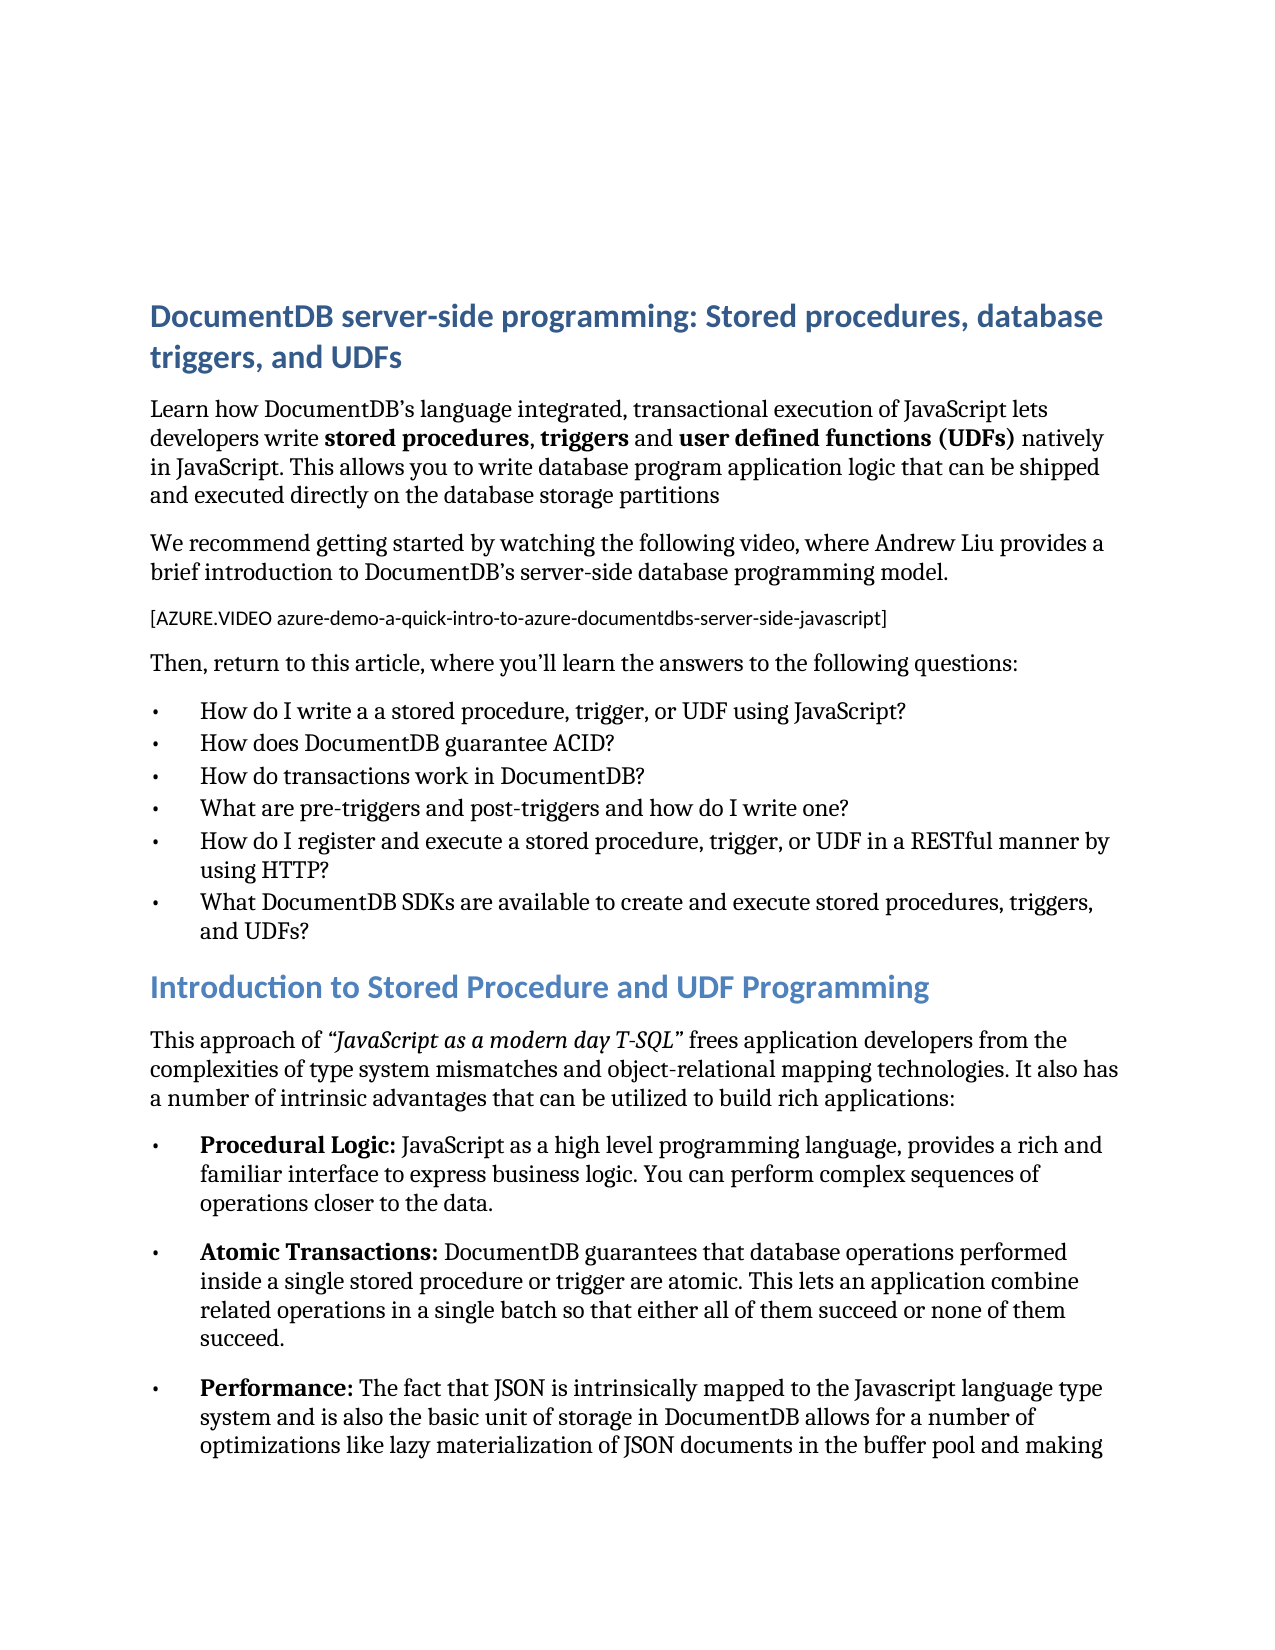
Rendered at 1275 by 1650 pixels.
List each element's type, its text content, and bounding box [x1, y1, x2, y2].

subtitle DocumentDB server-side programming: Stored procedures, database triggers, and UDFs [150, 295, 1125, 376]
text This approach of “JavaScript as a modern day T-SQL” frees application developers from the complexities of type system mismatches and object-relational mapping technologies. It also has a number of intrinsic advantages that can be utilized to build rich applications: [150, 1026, 1125, 1112]
text Learn how DocumentDB’s language integrated, transactional execution of JavaScript lets developers write stored procedures, triggers and user defined functions (UDFs) natively in JavaScript. This allows you to write database program application logic that can be shipped and executed directly on the database storage partitions [150, 395, 1125, 510]
subtitle Introduction to Stored Procedure and UDF Programming [150, 966, 1125, 1007]
list How do I write a a stored procedure, trigger, or UDF using JavaScript? [150, 697, 1125, 726]
list Atomic Transactions: DocumentDB guarantees that database operations performed inside a single stored procedure or trigger are atomic. This lets an application combine related operations in a single batch so that either all of them succeed or none of them succeed. [150, 1238, 1125, 1353]
text [AZURE.VIDEO azure-demo-a-quick-intro-to-azure-documentdbs-server-side-javascript] [150, 605, 1125, 631]
text Then, return to this article, where you’ll learn the answers to the following questions: [150, 649, 1125, 678]
list What DocumentDB SDKs are available to create and execute stored procedures, triggers, and UDFs? [150, 888, 1125, 946]
list Procedural Logic: JavaScript as a high level programming language, provides a rich and familiar interface to express business logic. You can perform complex sequences of operations closer to the data. [150, 1131, 1125, 1217]
text We recommend getting started by watching the following video, where Andrew Liu provides a brief introduction to DocumentDB’s server-side database programming model. [150, 529, 1125, 586]
list What are pre-triggers and post-triggers and how do I write one? [150, 794, 1125, 823]
list How does DocumentDB guarantee ACID? [150, 729, 1125, 758]
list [150, 1374, 1125, 1460]
list How do transactions work in DocumentDB? [150, 762, 1125, 791]
list How do I register and execute a stored procedure, trigger, or UDF in a RESTful manner by using HTTP? [150, 827, 1125, 884]
